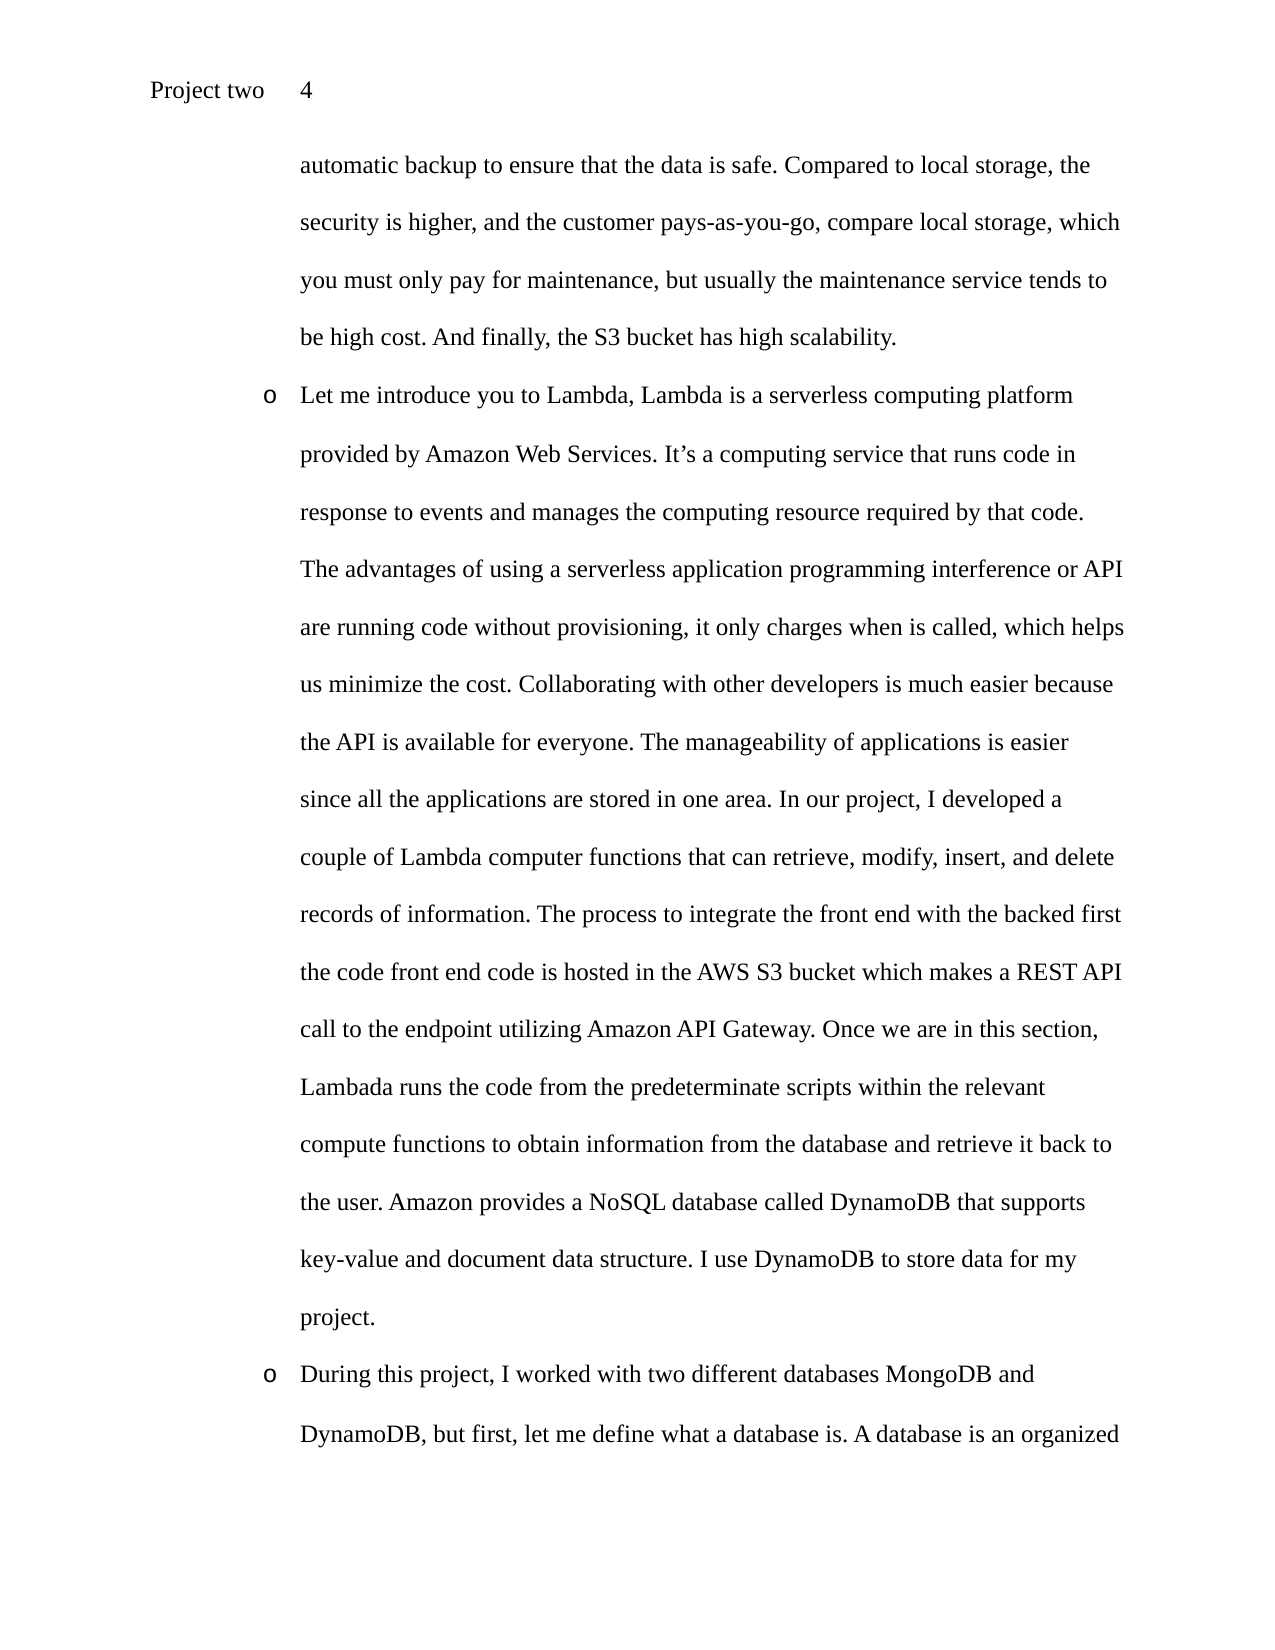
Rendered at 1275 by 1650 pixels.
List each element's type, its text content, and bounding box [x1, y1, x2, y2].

list Let me introduce you to Lambda, Lambda is a serverless computing platform provided by Amazon Web Services. It’s a computing service that runs code in response to events and manages the computing resource required by that code. The advantages of using a serverless application programming interference or API are running code without provisioning, it only charges when is called, which helps us minimize the cost. Collaborating with other developers is much easier because the API is available for everyone. The manageability of applications is easier since all the applications are stored in one area. In our project, I developed a couple of Lambda computer functions that can retrieve, modify, insert, and delete records of information. The process to integrate the front end with the backed first the code front end code is hosted in the AWS S3 bucket which makes a REST API call to the endpoint utilizing Amazon API Gateway. Once we are in this section, Lambada runs the code from the predeterminate scripts within the relevant compute functions to obtain information from the database and retrieve it back to the user. Amazon provides a NoSQL database called DynamoDB that supports key-value and document data structure. I use DynamoDB to store data for my project. [262, 380, 1125, 1331]
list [262, 150, 1125, 351]
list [262, 1359, 1125, 1448]
